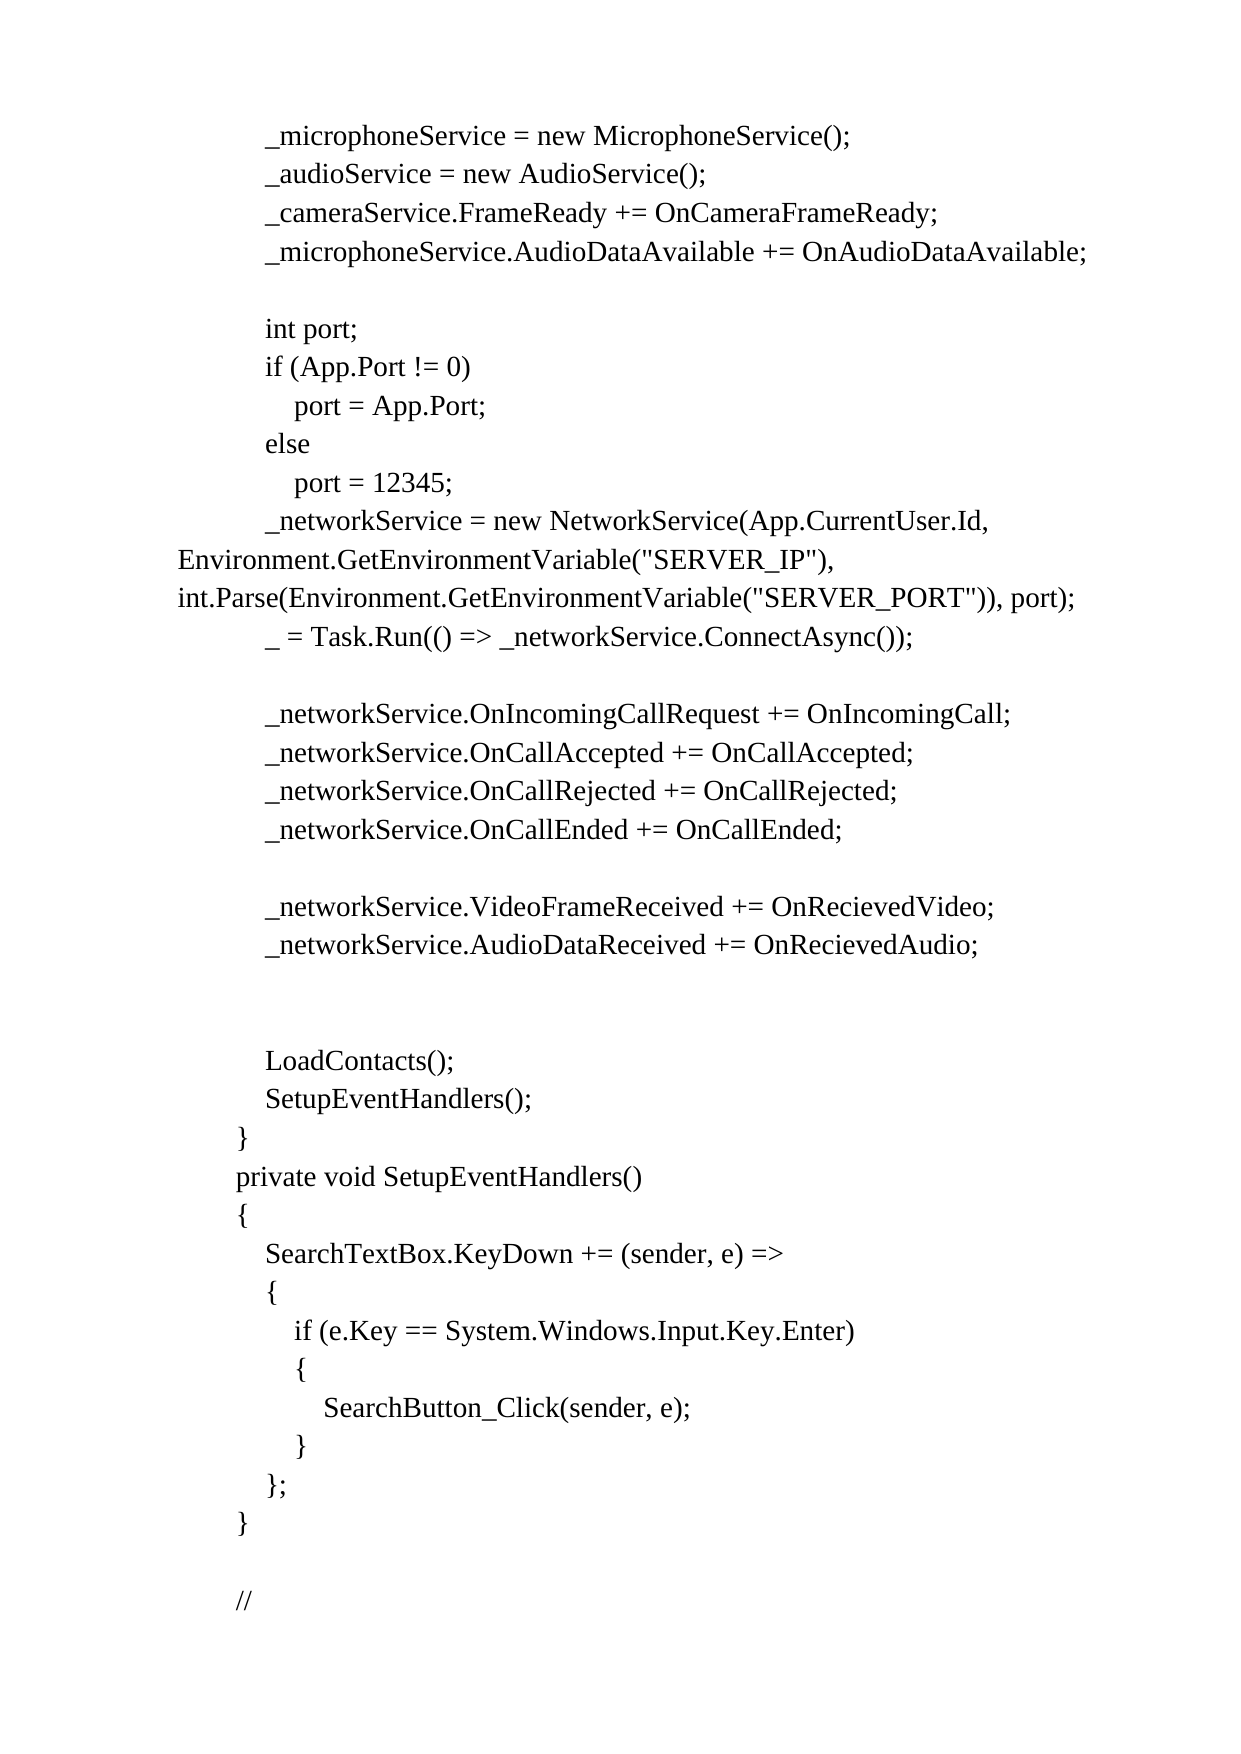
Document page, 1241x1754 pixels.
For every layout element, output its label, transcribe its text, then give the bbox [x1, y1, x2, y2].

text if (App.Port != 0) [177, 349, 1152, 383]
text _networkService.OnIncomingCallRequest += OnIncomingCall; [177, 696, 1152, 730]
text SearchTextBox.KeyDown += (sender, e) => [177, 1236, 1152, 1269]
text } [177, 1120, 1152, 1154]
text { [177, 1197, 1152, 1231]
text // [177, 1583, 1152, 1616]
text LoadContacts(); [177, 1043, 1152, 1077]
text _cameraService.FrameReady += OnCameraFrameReady; [177, 195, 1152, 229]
text _ = Task.Run(() => _networkService.ConnectAsync()); [177, 619, 1152, 653]
text _networkService.AudioDataReceived += OnRecievedAudio; [177, 927, 1152, 961]
text { [177, 1274, 1152, 1308]
text _microphoneService.AudioDataAvailable += OnAudioDataAvailable; [177, 234, 1152, 267]
text _networkService.OnCallRejected += OnCallRejected; [177, 773, 1152, 807]
text SetupEventHandlers(); [177, 1082, 1152, 1115]
text } [177, 1506, 1152, 1539]
text private void SetupEventHandlers() [177, 1159, 1152, 1192]
text _audioService = new AudioService(); [177, 157, 1152, 190]
text port = App.Port; [177, 388, 1152, 421]
text _networkService.OnCallEnded += OnCallEnded; [177, 812, 1152, 845]
text SearchButton_Click(sender, e); [177, 1390, 1152, 1423]
text port = 12345; [177, 465, 1152, 498]
text _microphoneService = new MicrophoneService(); [177, 118, 1152, 152]
text _networkService = new NetworkService(App.CurrentUser.Id, Environment.GetEnvironmentVariable("SERVER_IP"), int.Parse(Environment.GetEnvironmentVariable("SERVER_PORT")), port); [177, 503, 1152, 614]
text } [177, 1428, 1152, 1462]
text { [177, 1351, 1152, 1385]
text int port; [177, 311, 1152, 344]
text _networkService.VideoFrameReceived += OnRecievedVideo; [177, 889, 1152, 922]
text }; [177, 1467, 1152, 1501]
text if (e.Key == System.Windows.Input.Key.Enter) [177, 1313, 1152, 1346]
text _networkService.OnCallAccepted += OnCallAccepted; [177, 735, 1152, 768]
text else [177, 426, 1152, 460]
